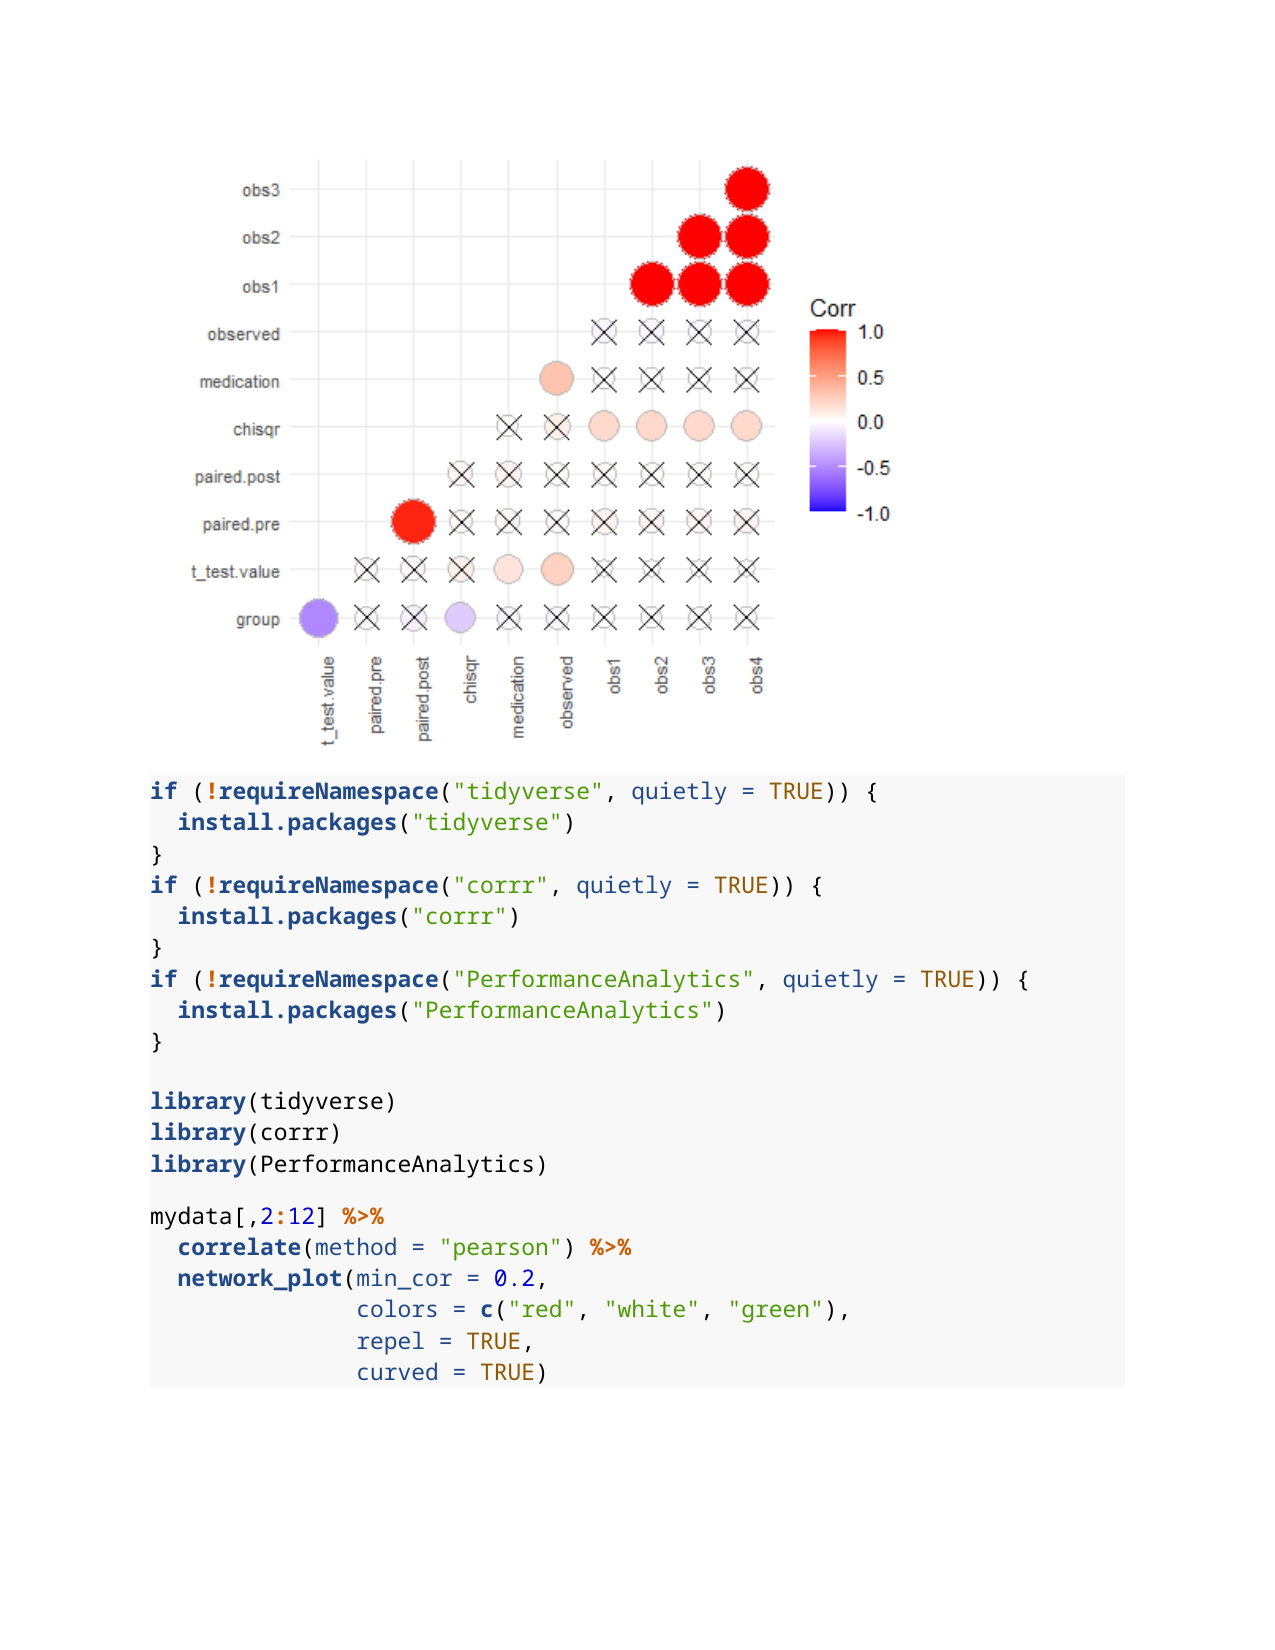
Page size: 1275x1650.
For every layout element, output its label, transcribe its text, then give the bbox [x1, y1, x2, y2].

picture [168, 150, 927, 757]
text if (!requireNamespace("tidyverse", quietly = TRUE)) { install.packages("tidyverse") } if (!requireNamespace("corrr", quietly = TRUE)) { install.packages("corrr") } if (!requireNamespace("PerformanceAnalytics", quietly = TRUE)) { install.packages("PerformanceAnalytics") } library(tidyverse) library(corrr) library(PerformanceAnalytics) [150, 775, 1125, 1179]
text mydata[,2:12] %>% correlate(method = "pearson") %>% network_plot(min_cor = 0.2, colors = c("red", "white", "green"), repel = TRUE, curved = TRUE) [150, 1200, 1125, 1387]
